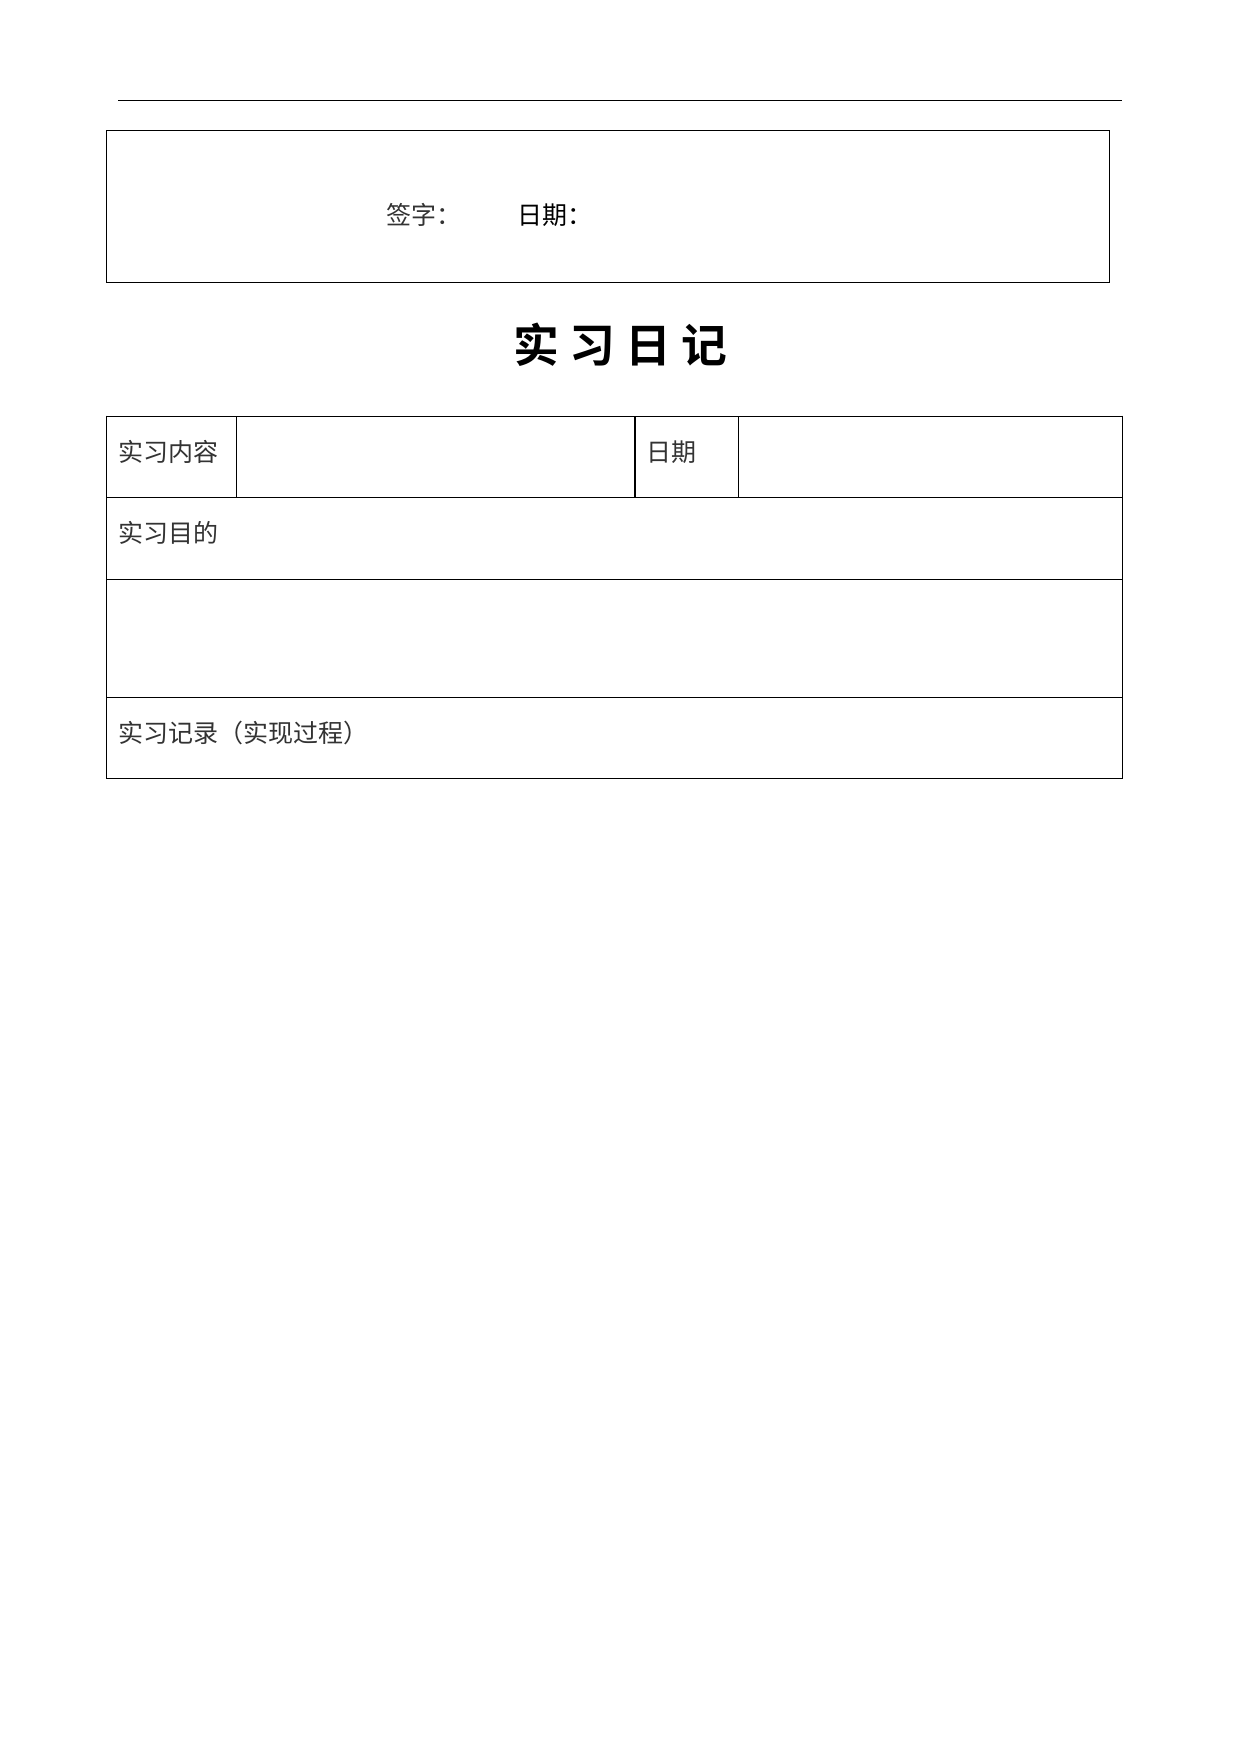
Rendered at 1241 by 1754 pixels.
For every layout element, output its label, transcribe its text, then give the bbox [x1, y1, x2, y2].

table_header [237, 417, 634, 497]
table_cell 实习目的 [107, 498, 1122, 578]
table_cell 实习记录（实现过程） [107, 698, 1122, 778]
table_header 日期 [636, 417, 738, 497]
table_cell 签字： 日期： [107, 131, 1109, 282]
subtitle 实 习 日 记 [118, 308, 1122, 376]
table_cell [107, 580, 1122, 697]
table_header [739, 417, 1122, 497]
table_header 实习内容 [107, 417, 236, 497]
